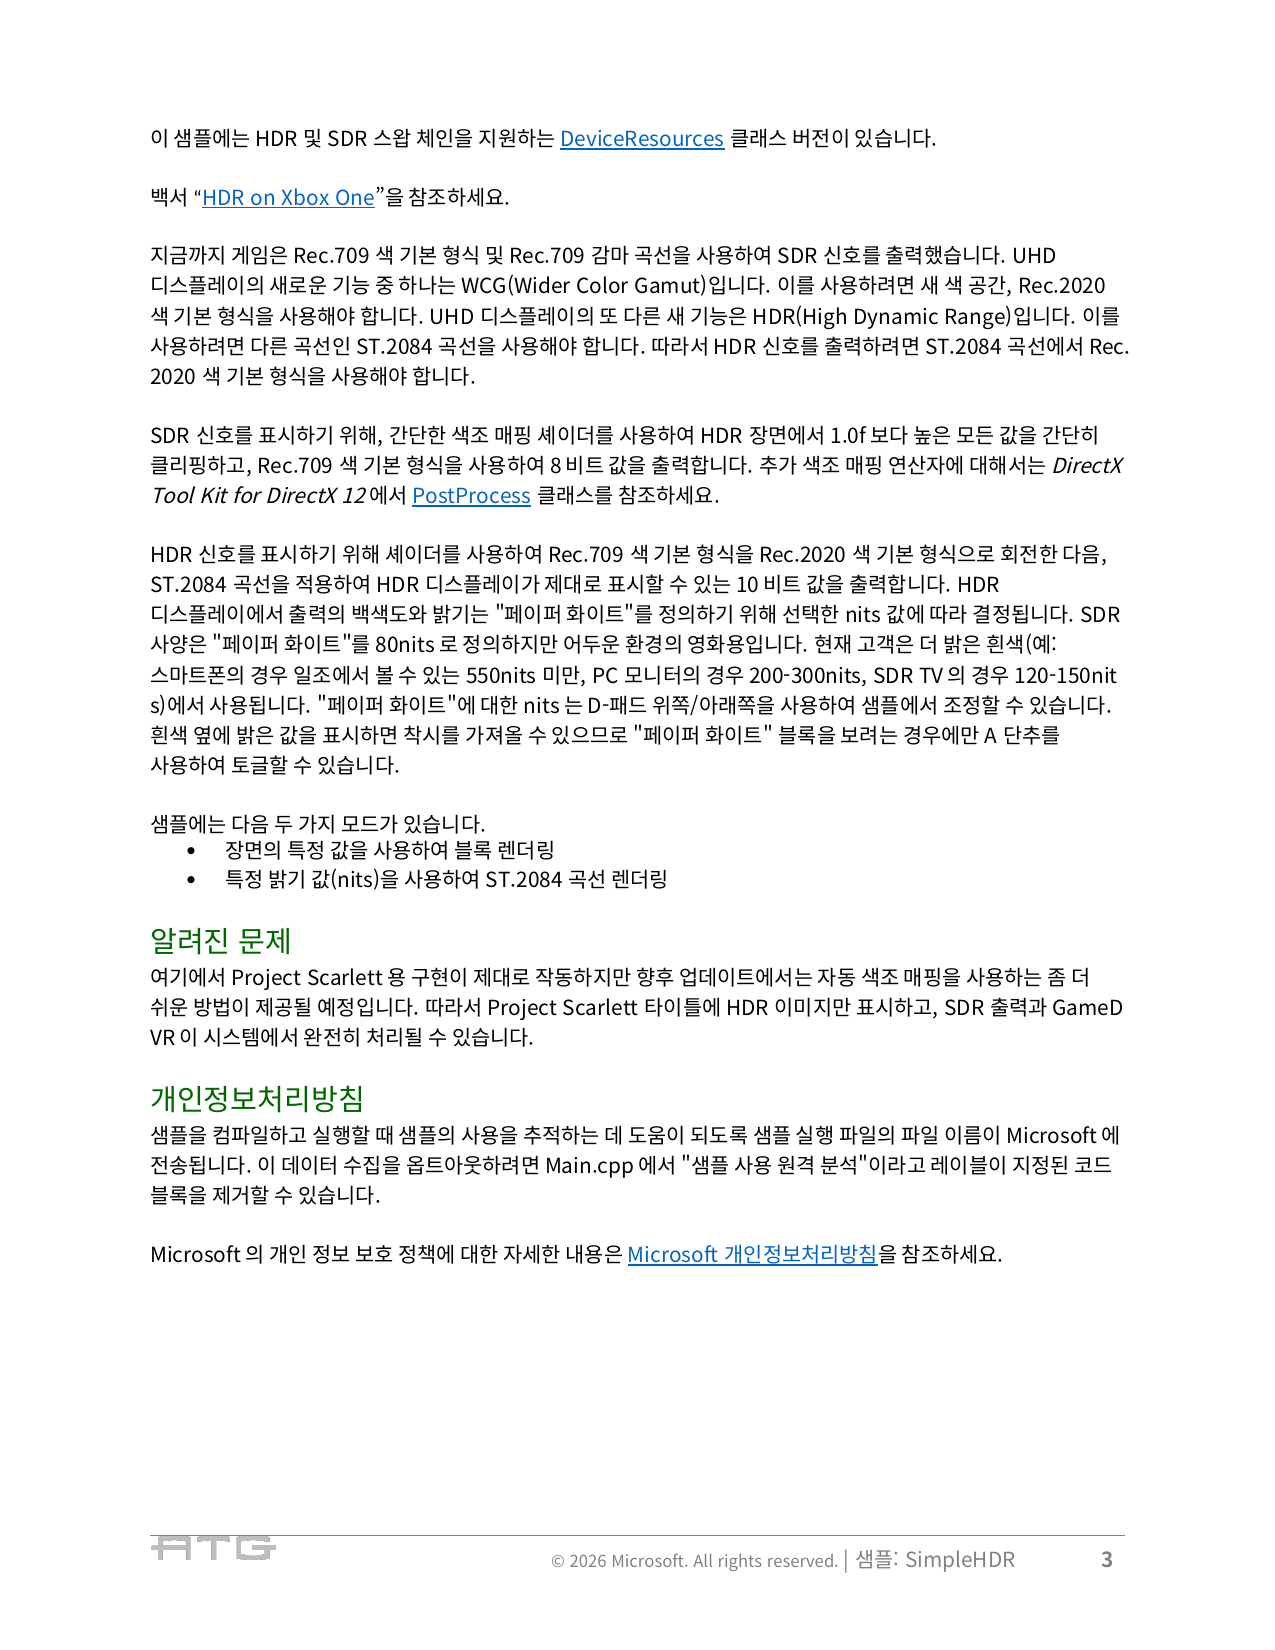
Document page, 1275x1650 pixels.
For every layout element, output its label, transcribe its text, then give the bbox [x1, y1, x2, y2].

text 여기에서 Project Scarlett용 구현이 제대로 작동하지만 향후 업데이트에서는 자동 색조 매핑을 사용하는 좀 더 쉬운 방법이 제공될 예정입니다. 따라서 Project Scarlett 타이틀에 HDR 이미지만 표시하고, SDR 출력과 GameDVR이 시스템에서 완전히 처리될 수 있습니다. [150, 961, 1125, 1052]
subtitle 알려진 문제 [150, 919, 1125, 961]
text HDR 신호를 표시하기 위해 셰이더를 사용하여 Rec.709 색 기본 형식을 Rec.2020 색 기본 형식으로 회전한 다음, ST.2084 곡선을 적용하여 HDR 디스플레이가 제대로 표시할 수 있는 10비트 값을 출력합니다. HDR 디스플레이에서 출력의 백색도와 밝기는 "페이퍼 화이트"를 정의하기 위해 선택한 nits 값에 따라 결정됩니다. SDR 사양은 "페이퍼 화이트"를 80nits로 정의하지만 어두운 환경의 영화용입니다. 현재 고객은 더 밝은 흰색(예: 스마트폰의 경우 일조에서 볼 수 있는 550nits 미만, PC 모니터의 경우 200-300nits, SDR TV의 경우 120-150nits)에서 사용됩니다. "페이퍼 화이트"에 대한 nits는 D-패드 위쪽/아래쪽을 사용하여 샘플에서 조정할 수 있습니다. 흰색 옆에 밝은 값을 표시하면 착시를 가져올 수 있으므로 "페이퍼 화이트" 블록을 보려는 경우에만 A 단추를 사용하여 토글할 수 있습니다. [150, 538, 1125, 780]
list 장면의 특정 값을 사용하여 블록 렌더링 [187, 838, 1125, 864]
text Microsoft의 개인 정보 보호 정책에 대한 자세한 내용은 Microsoft 개인정보처리방침을 참조하세요. [150, 1238, 1125, 1268]
text 지금까지 게임은 Rec.709 색 기본 형식 및 Rec.709 감마 곡선을 사용하여 SDR 신호를 출력했습니다. UHD 디스플레이의 새로운 기능 중 하나는 WCG(Wider Color Gamut)입니다. 이를 사용하려면 새 색 공간, Rec.2020 색 기본 형식을 사용해야 합니다. UHD 디스플레이의 또 다른 새 기능은 HDR(High Dynamic Range)입니다. 이를 사용하려면 다른 곡선인 ST.2084 곡선을 사용해야 합니다. 따라서 HDR 신호를 출력하려면 ST.2084 곡선에서 Rec.2020 색 기본 형식을 사용해야 합니다. [150, 239, 1125, 391]
text SDR 신호를 표시하기 위해, 간단한 색조 매핑 셰이더를 사용하여 HDR 장면에서 1.0f보다 높은 모든 값을 간단히 클리핑하고, Rec.709 색 기본 형식을 사용하여 8비트 값을 출력합니다. 추가 색조 매핑 연산자에 대해서는 DirectX Tool Kit for DirectX 12에서 PostProcess 클래스를 참조하세요. [150, 419, 1125, 509]
text 백서 “HDR on Xbox One”을 참조하세요. [150, 181, 1125, 211]
picture [151, 1536, 276, 1560]
text 샘플에는 다음 두 가지 모드가 있습니다. [150, 808, 1125, 838]
subtitle 개인정보처리방침 [150, 1077, 1125, 1119]
text 이 샘플에는 HDR 및 SDR 스왑 체인을 지원하는 DeviceResources 클래스 버전이 있습니다. [150, 122, 1125, 152]
text 샘플을 컴파일하고 실행할 때 샘플의 사용을 추적하는 데 도움이 되도록 샘플 실행 파일의 파일 이름이 Microsoft에 전송됩니다. 이 데이터 수집을 옵트아웃하려면 Main.cpp에서 "샘플 사용 원격 분석"이라고 레이블이 지정된 코드 블록을 제거할 수 있습니다. [150, 1119, 1125, 1210]
list 특정 밝기 값(nits)을 사용하여 ST.2084 곡선 렌더링 [187, 864, 1125, 894]
